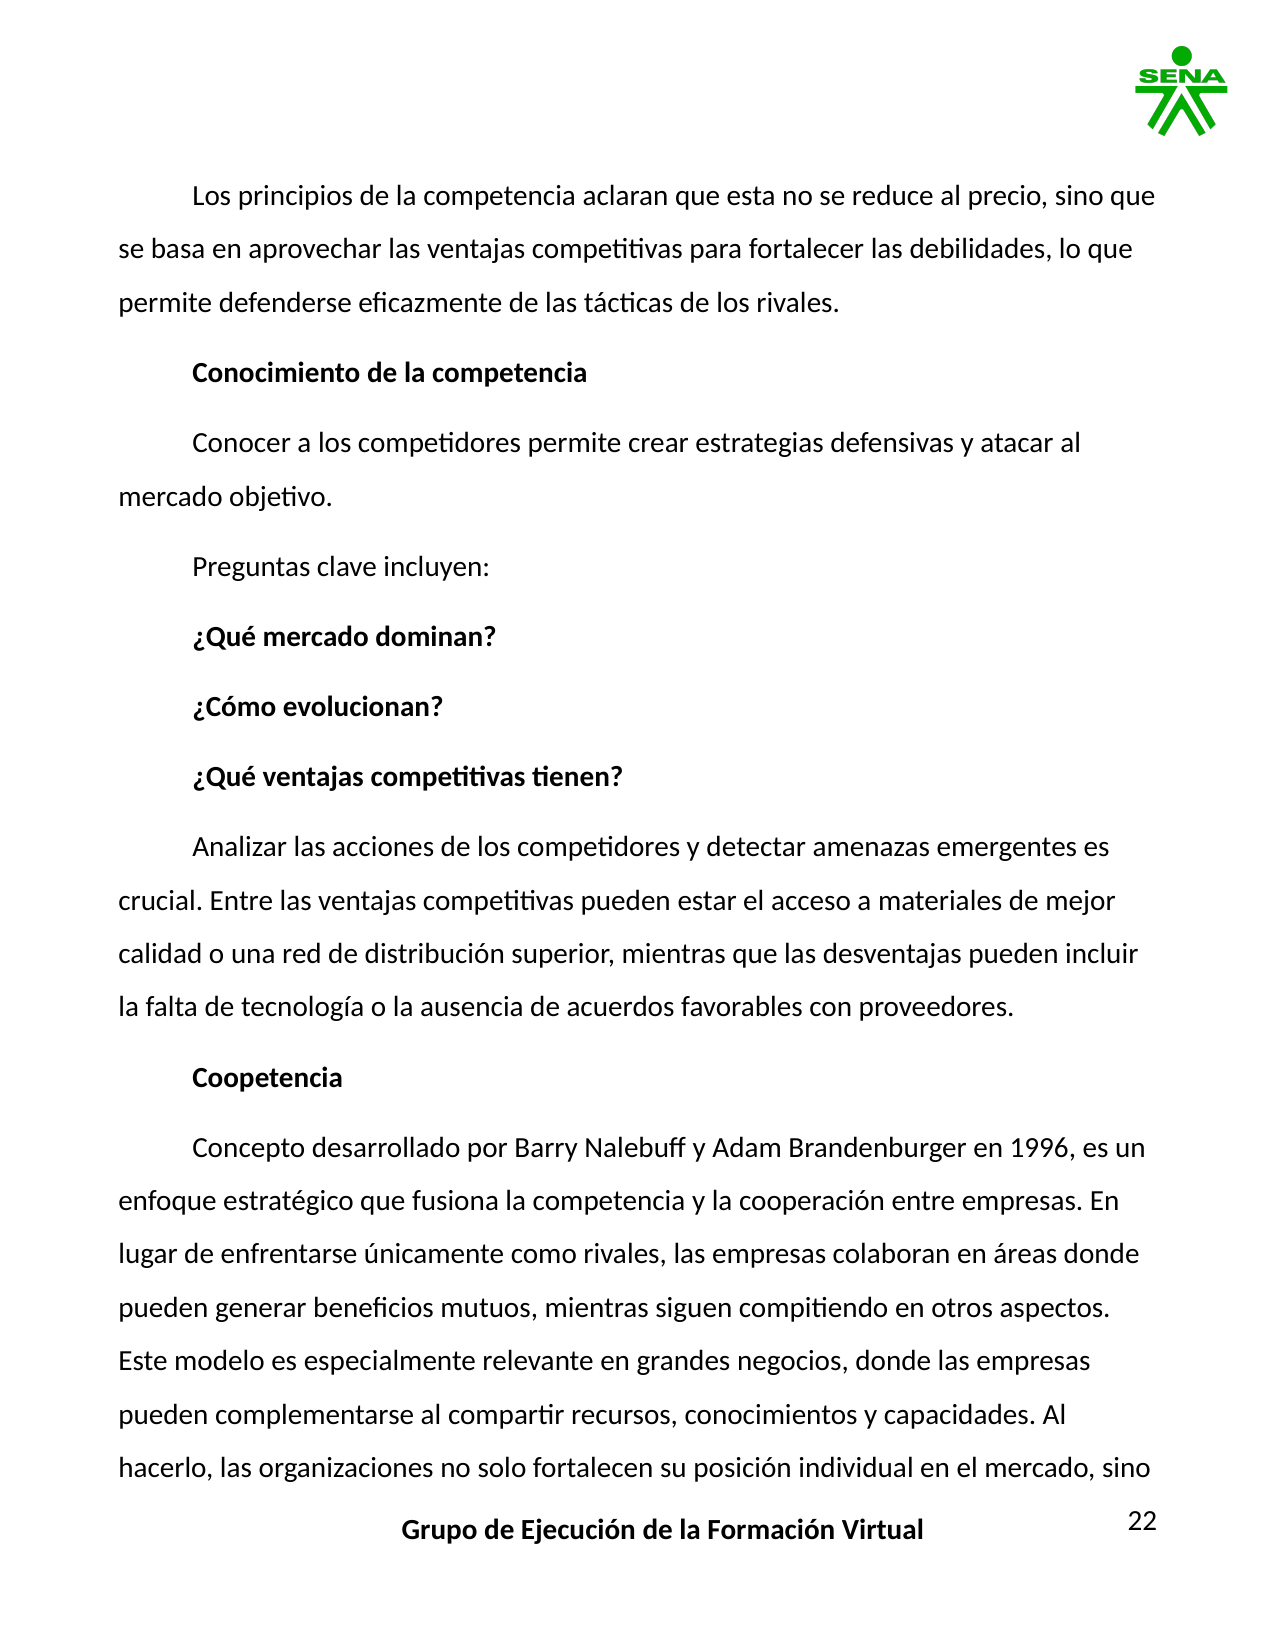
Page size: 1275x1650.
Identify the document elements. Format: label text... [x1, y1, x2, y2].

text ¿Qué ventajas competitivas tienen? [118, 758, 1157, 794]
text ¿Cómo evolucionan? [118, 688, 1157, 724]
text Conocimiento de la competencia [118, 354, 1157, 390]
text Los principios de la competencia aclaran que esta no se reduce al precio, sino que se basa en aprovechar las ventajas competitivas para fortalecer las debilidades, lo que permite defenderse eficazmente de las tácticas de los rivales. [118, 177, 1157, 320]
text Conocer a los competidores permite crear estrategias defensivas y atacar al mercado objetivo. [118, 424, 1157, 513]
text Preguntas clave incluyen: [118, 548, 1157, 583]
picture [1135, 46, 1228, 136]
text ¿Qué mercado dominan? [118, 618, 1157, 653]
text Coopetencia [118, 1059, 1157, 1094]
text Analizar las acciones de los competidores y detectar amenazas emergentes es crucial. Entre las ventajas competitivas pueden estar el acceso a materiales de mejor calidad o una red de distribución superior, mientras que las desventajas pueden incluir la falta de tecnología o la ausencia de acuerdos favorables con proveedores. [118, 828, 1157, 1024]
